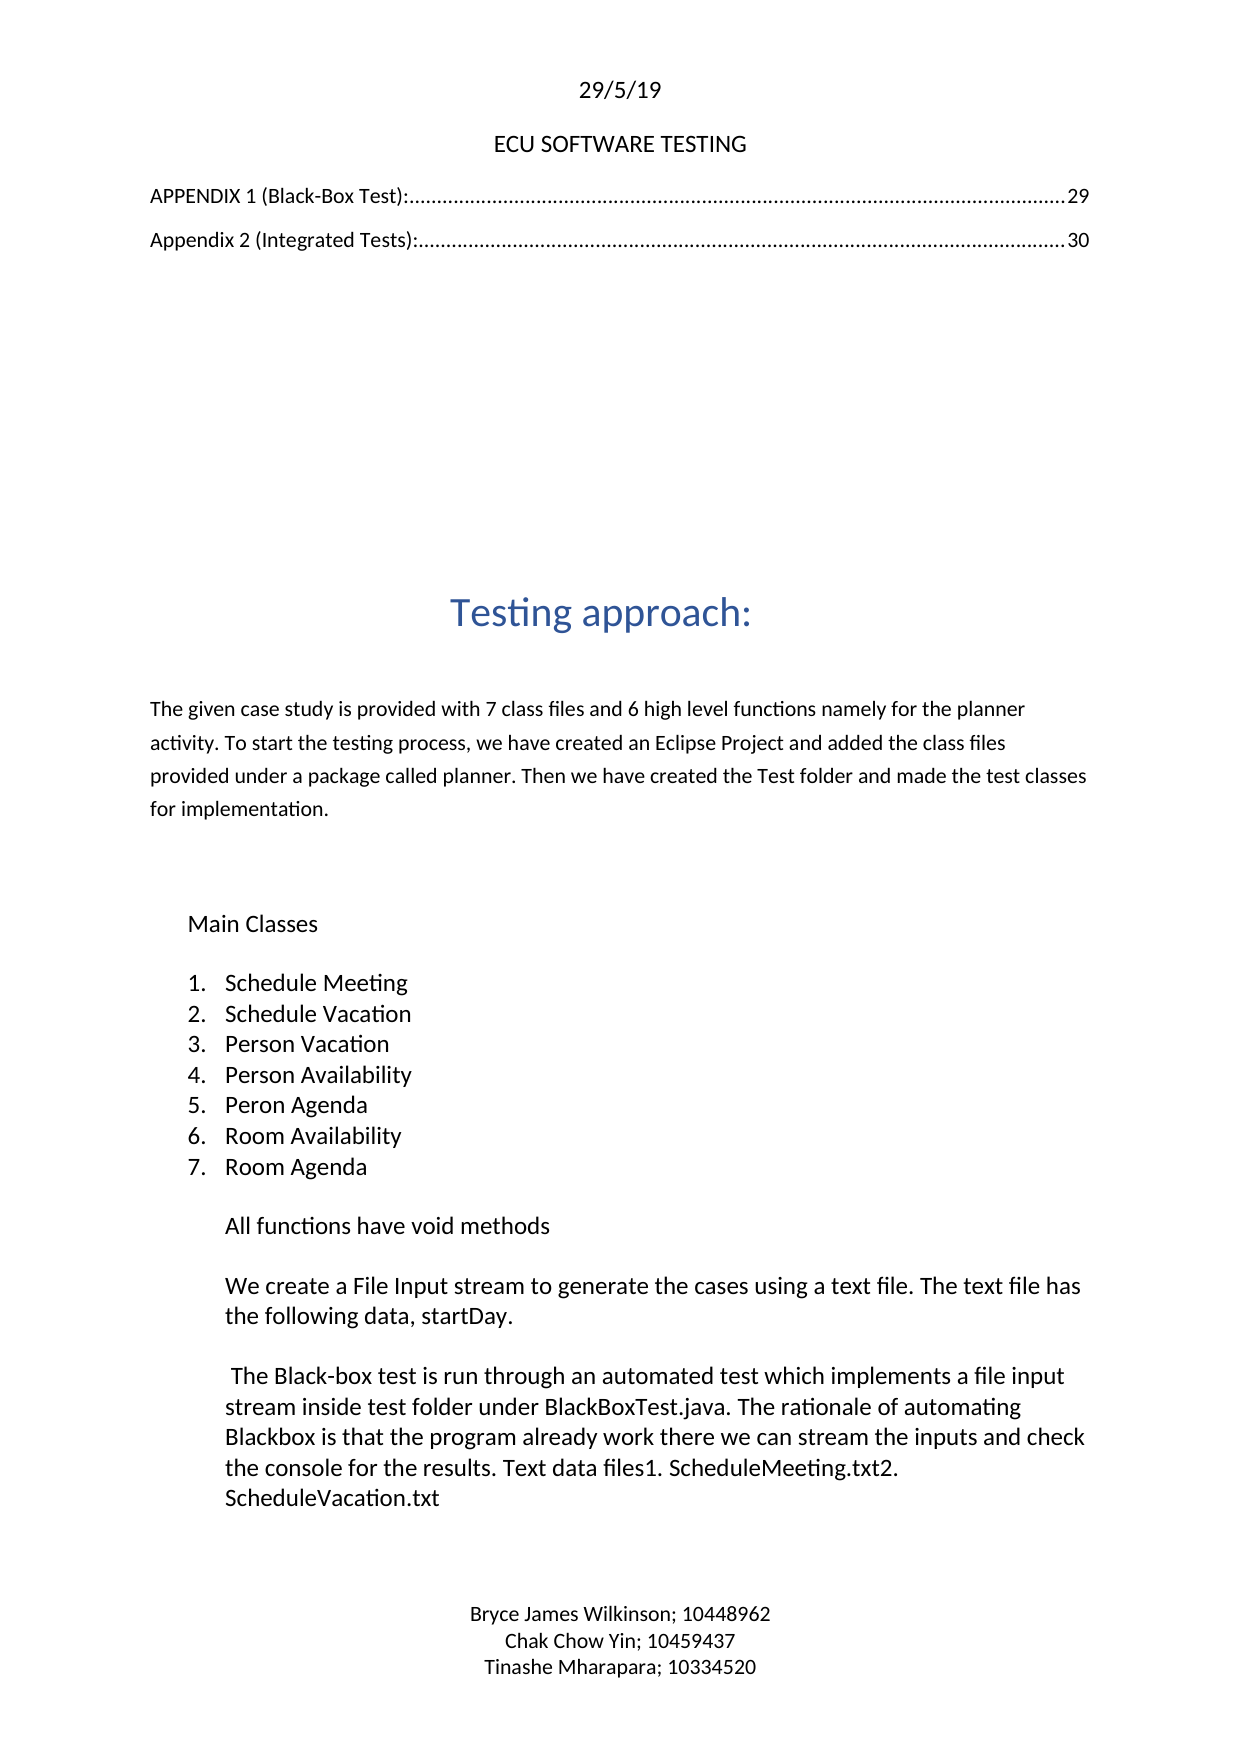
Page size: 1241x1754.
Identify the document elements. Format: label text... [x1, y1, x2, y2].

text The Black-box test is run through an automated test which implements a file input stream inside test folder under BlackBoxTest.java. The rationale of automating Blackbox is that the program already work there we can stream the inputs and check the console for the results. Text data files1. ScheduleMeeting.txt2. ScheduleVacation.txt [225, 1360, 1090, 1513]
text We create a File Input stream to generate the cases using a text file. The text file has the following data, startDay. [225, 1270, 1090, 1331]
text The given case study is provided with 7 class files and 6 high level functions namely for the planner activity. To start the testing process, we have created an Eclipse Project and added the class files provided under a package called planner. Then we have created the Test folder and made the test classes for implementation. [150, 695, 1090, 822]
list Peron Agenda [187, 1089, 1090, 1120]
list Schedule Meeting [187, 967, 1090, 998]
text Main Classes [187, 908, 1090, 938]
list Schedule Vacation [187, 998, 1090, 1028]
list Room Agenda [187, 1151, 1090, 1181]
list Room Availability [187, 1120, 1090, 1151]
subtitle Testing approach: [375, 586, 1090, 637]
list Person Vacation [187, 1028, 1090, 1059]
list Person Availability [187, 1059, 1090, 1089]
text All functions have void methods [225, 1210, 1090, 1241]
